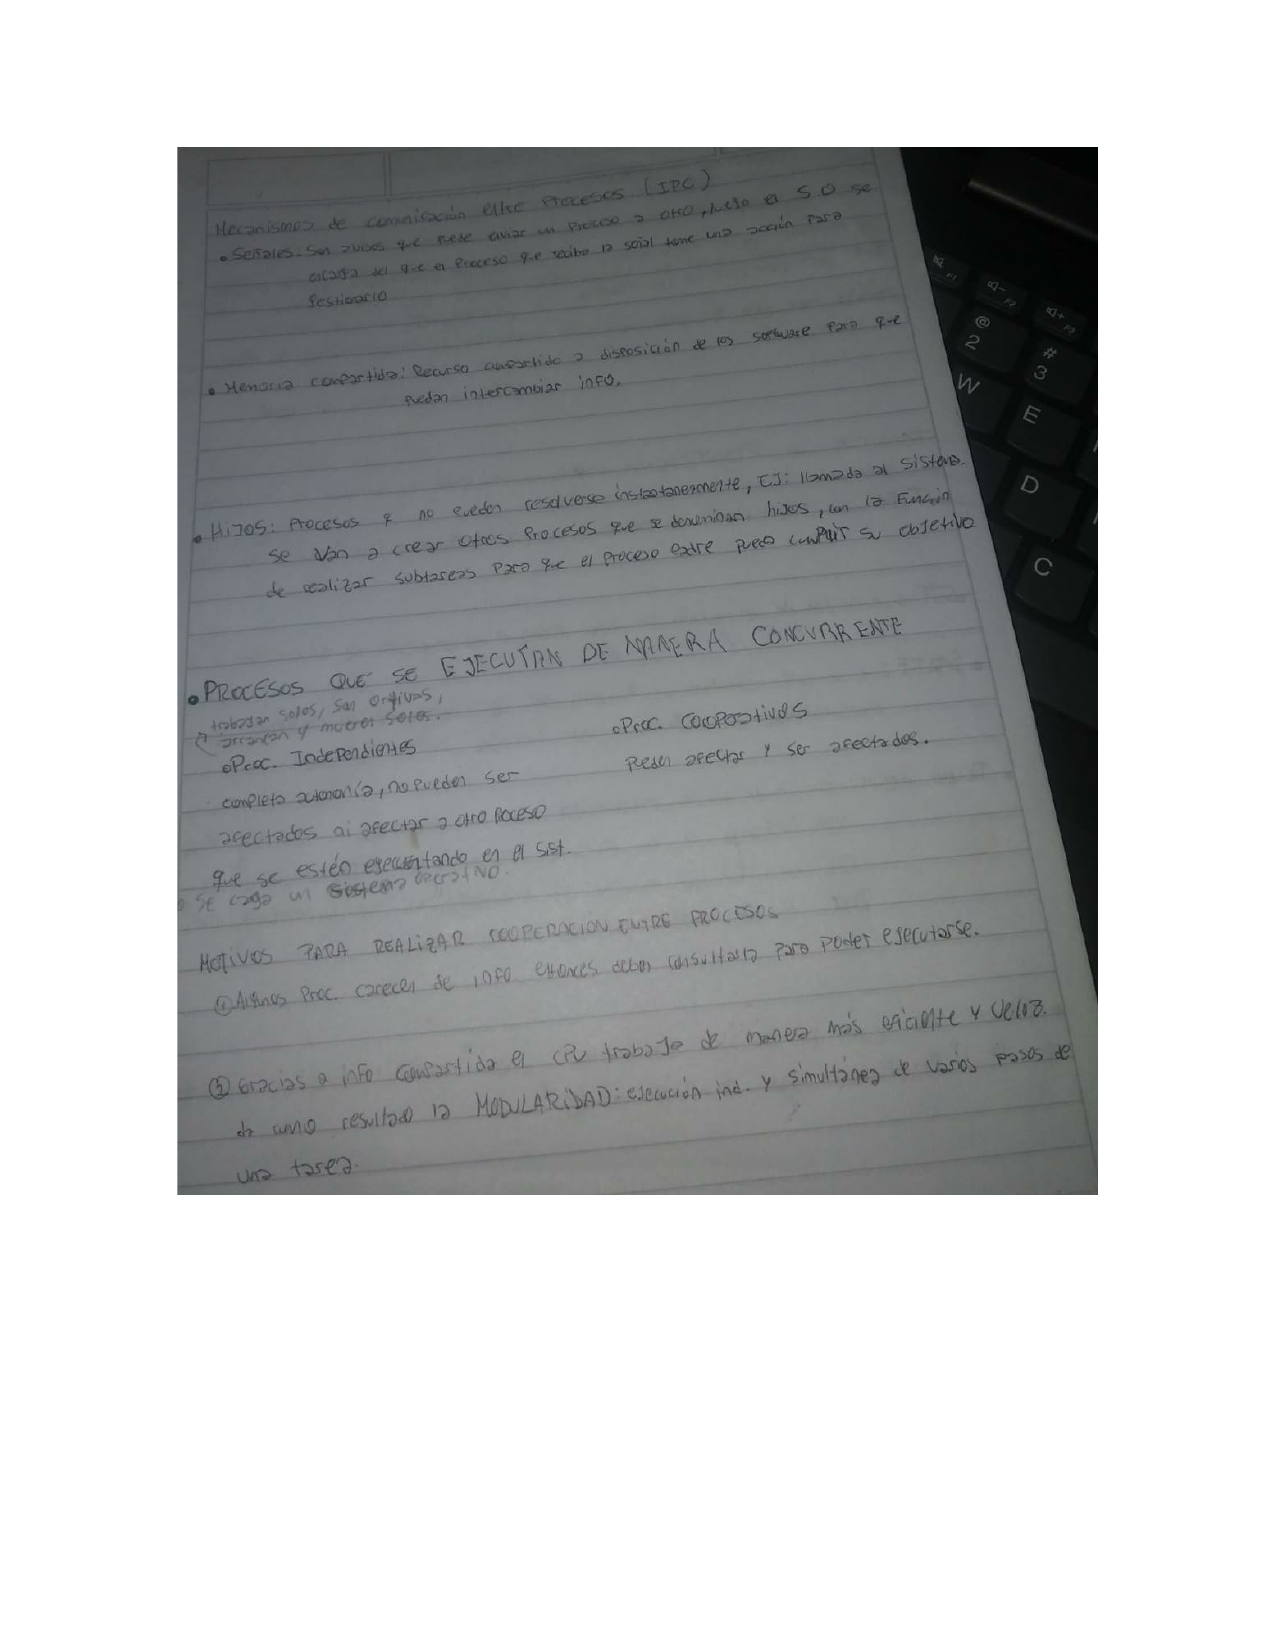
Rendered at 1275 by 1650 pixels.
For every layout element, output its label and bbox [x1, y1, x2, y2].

picture [177, 147, 1098, 1195]
